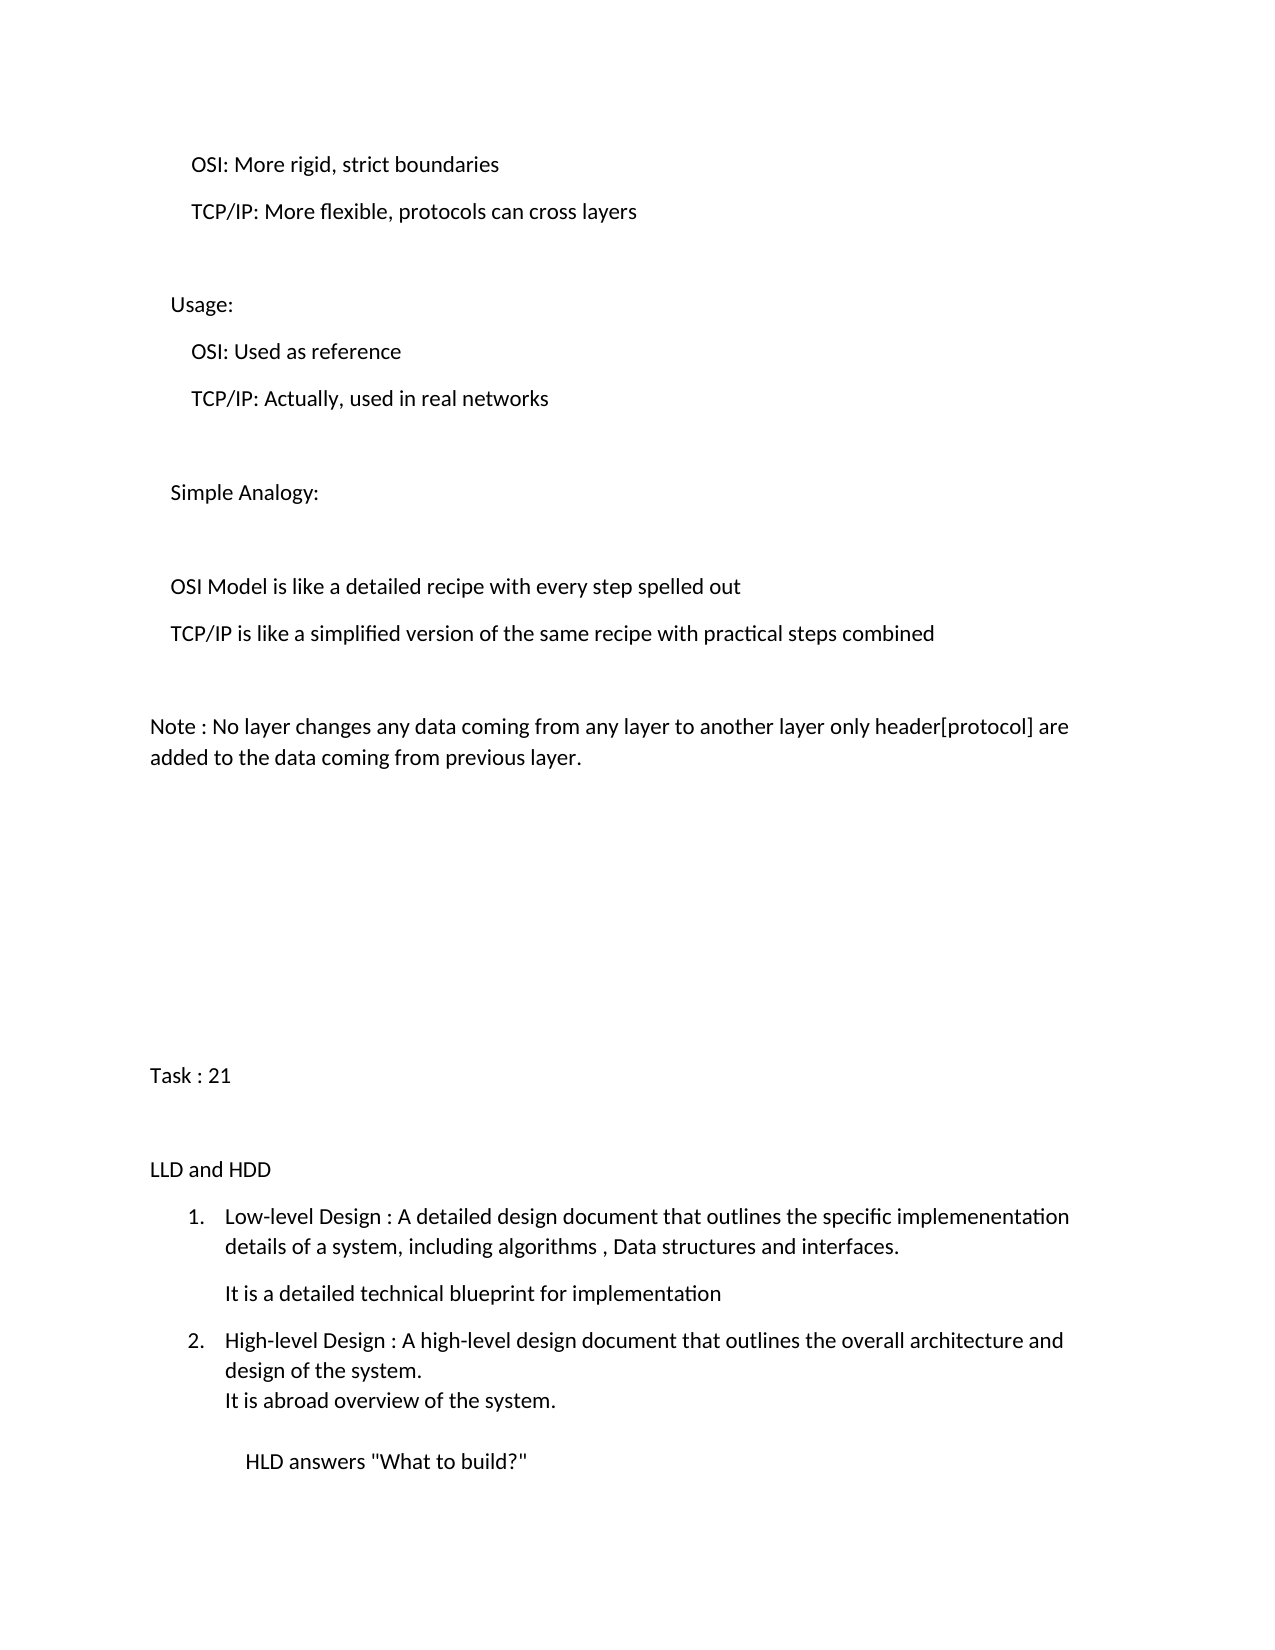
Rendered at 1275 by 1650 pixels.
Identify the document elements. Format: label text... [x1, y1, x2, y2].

list It is abroad overview of the system. [225, 1387, 1125, 1415]
list High-level Design : A high-level design document that outlines the overall architecture and design of the system. [187, 1326, 1125, 1384]
text TCP/IP: Actually, used in real networks [150, 384, 1125, 412]
list Low-level Design : A detailed design document that outlines the specific implemenentation details of a system, including algorithms , Data structures and interfaces. [187, 1202, 1125, 1261]
text OSI Model is like a detailed recipe with every step spelled out [150, 572, 1125, 600]
text OSI: Used as reference [150, 337, 1125, 366]
text OSI: More rigid, strict boundaries [150, 150, 1125, 178]
text It is a detailed technical blueprint for implementation [225, 1279, 1125, 1307]
text TCP/IP is like a simplified version of the same recipe with practical steps combined [150, 619, 1125, 647]
text LLD and HDD [150, 1155, 1125, 1183]
text TCP/IP: More flexible, protocols can cross layers [150, 197, 1125, 225]
text Note : No layer changes any data coming from any layer to another layer only header[protocol] are added to the data coming from previous layer. [150, 712, 1125, 771]
text Usage: [150, 291, 1125, 319]
text Simple Analogy: [150, 478, 1125, 506]
text Task : 21 [150, 1062, 1125, 1090]
list HLD answers "What to build?" [225, 1447, 1125, 1475]
